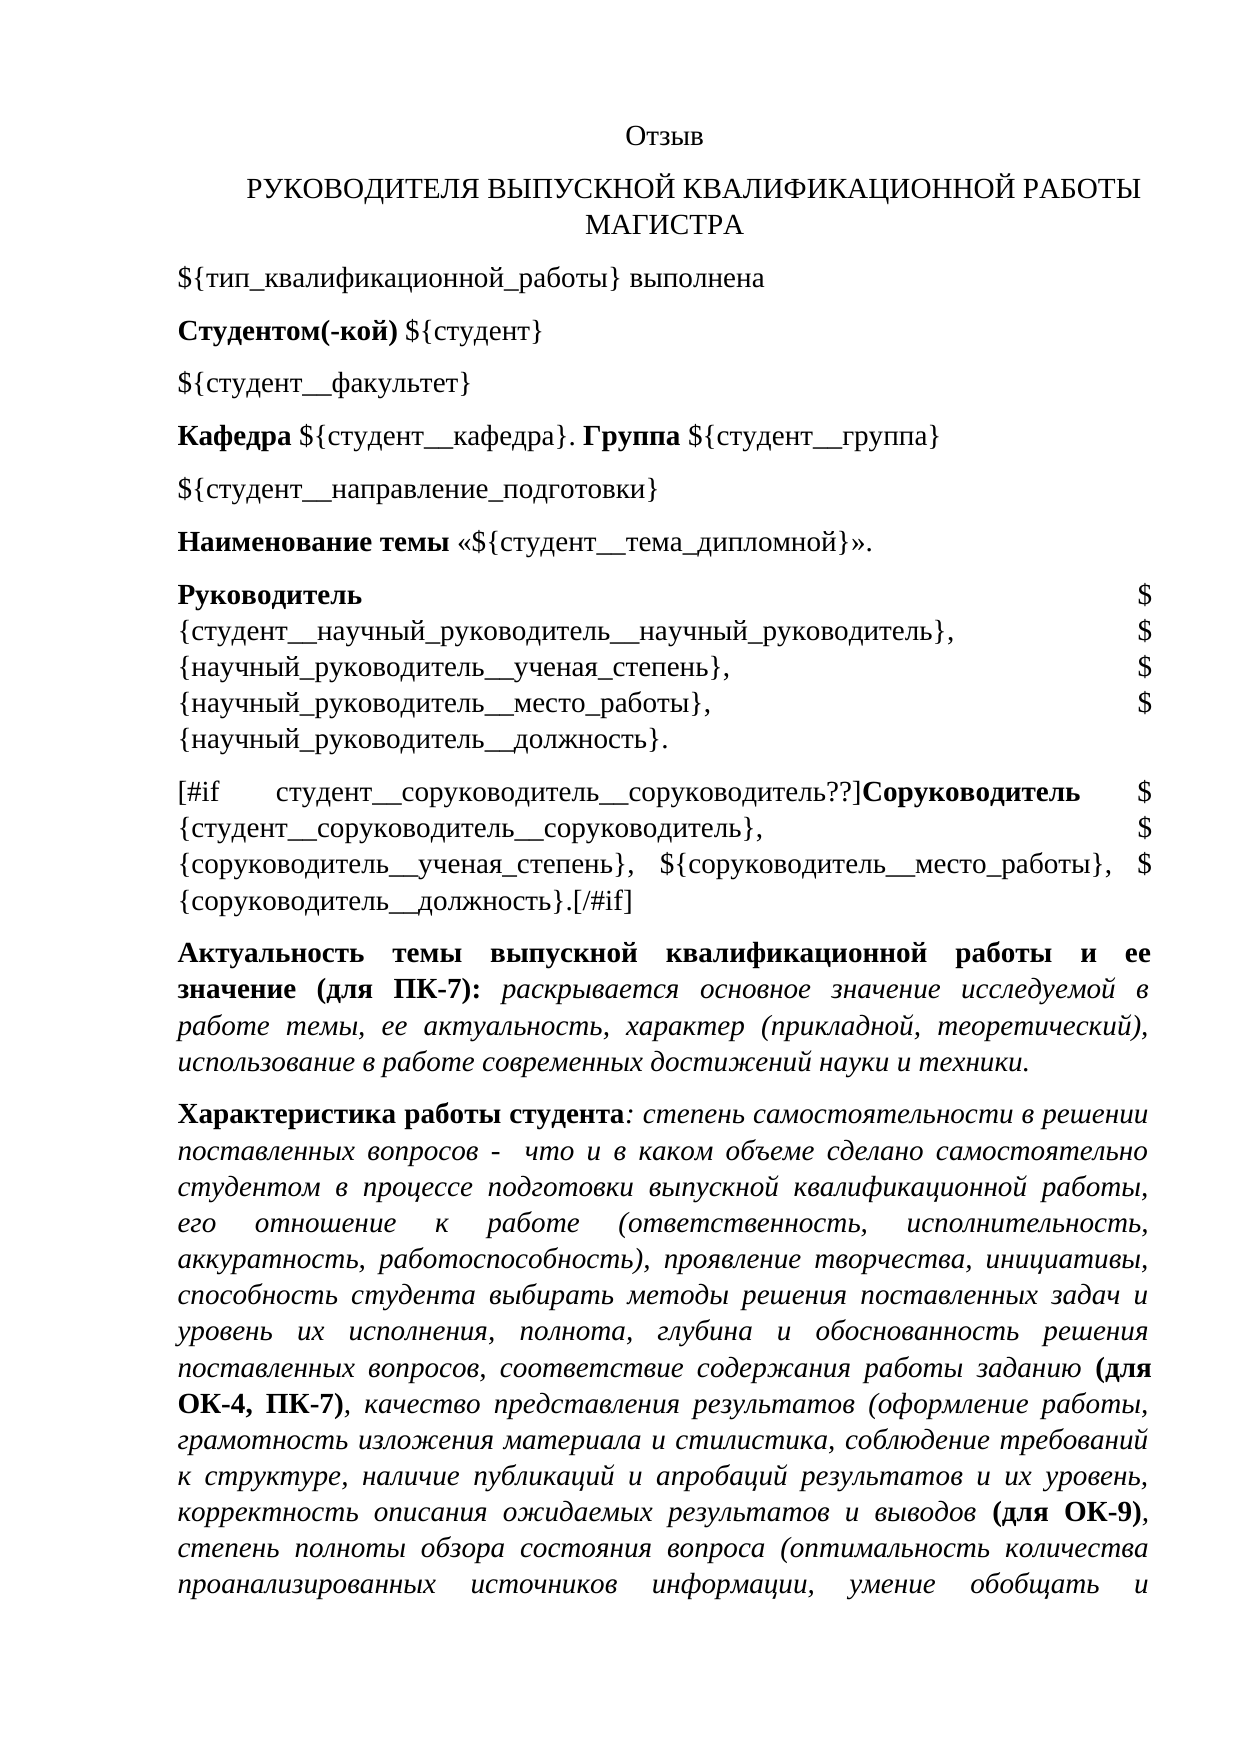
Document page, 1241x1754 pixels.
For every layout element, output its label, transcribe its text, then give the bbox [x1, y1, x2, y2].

text Отзыв [177, 118, 1152, 152]
text Руководитель ${студент__научный_руководитель__научный_руководитель}, ${научный_руководитель__ученая_степень}, ${научный_руководитель__место_работы}, ${научный_руководитель__должность}. [177, 577, 1152, 755]
text Актуальность темы выпускной квалификационной работы и ее значение (для ПК-7): раскрывается основное значение исследуемой в работе темы, ее актуальность, характер (прикладной, теоретический), использование в работе современных достижений науки и техники. [177, 935, 1152, 1077]
text ${тип_квалификационной_работы} выполнена [177, 260, 1152, 293]
text ${студент__факультет} [177, 366, 1152, 399]
text Наименование темы «${студент__тема_дипломной}». [177, 524, 1152, 557]
text Кафедра ${студент__кафедра}. Группа ${студент__группа} [177, 418, 1152, 452]
text РУКОВОДИТЕЛЯ ВЫПУСКНОЙ КВАЛИФИКАЦИОННОЙ РАБОТЫ МАГИСТРА [177, 171, 1152, 241]
text [#if студент__соруководитель__соруководитель??]Соруководитель ${студент__соруководитель__соруководитель}, ${соруководитель__ученая_степень}, ${соруководитель__место_работы}, ${соруководитель__должность}.[/#if] [177, 774, 1152, 916]
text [177, 1097, 1152, 1600]
text Студентом(-кой) ${студент} [177, 313, 1152, 346]
text ${студент__направление_подготовки} [177, 471, 1152, 505]
